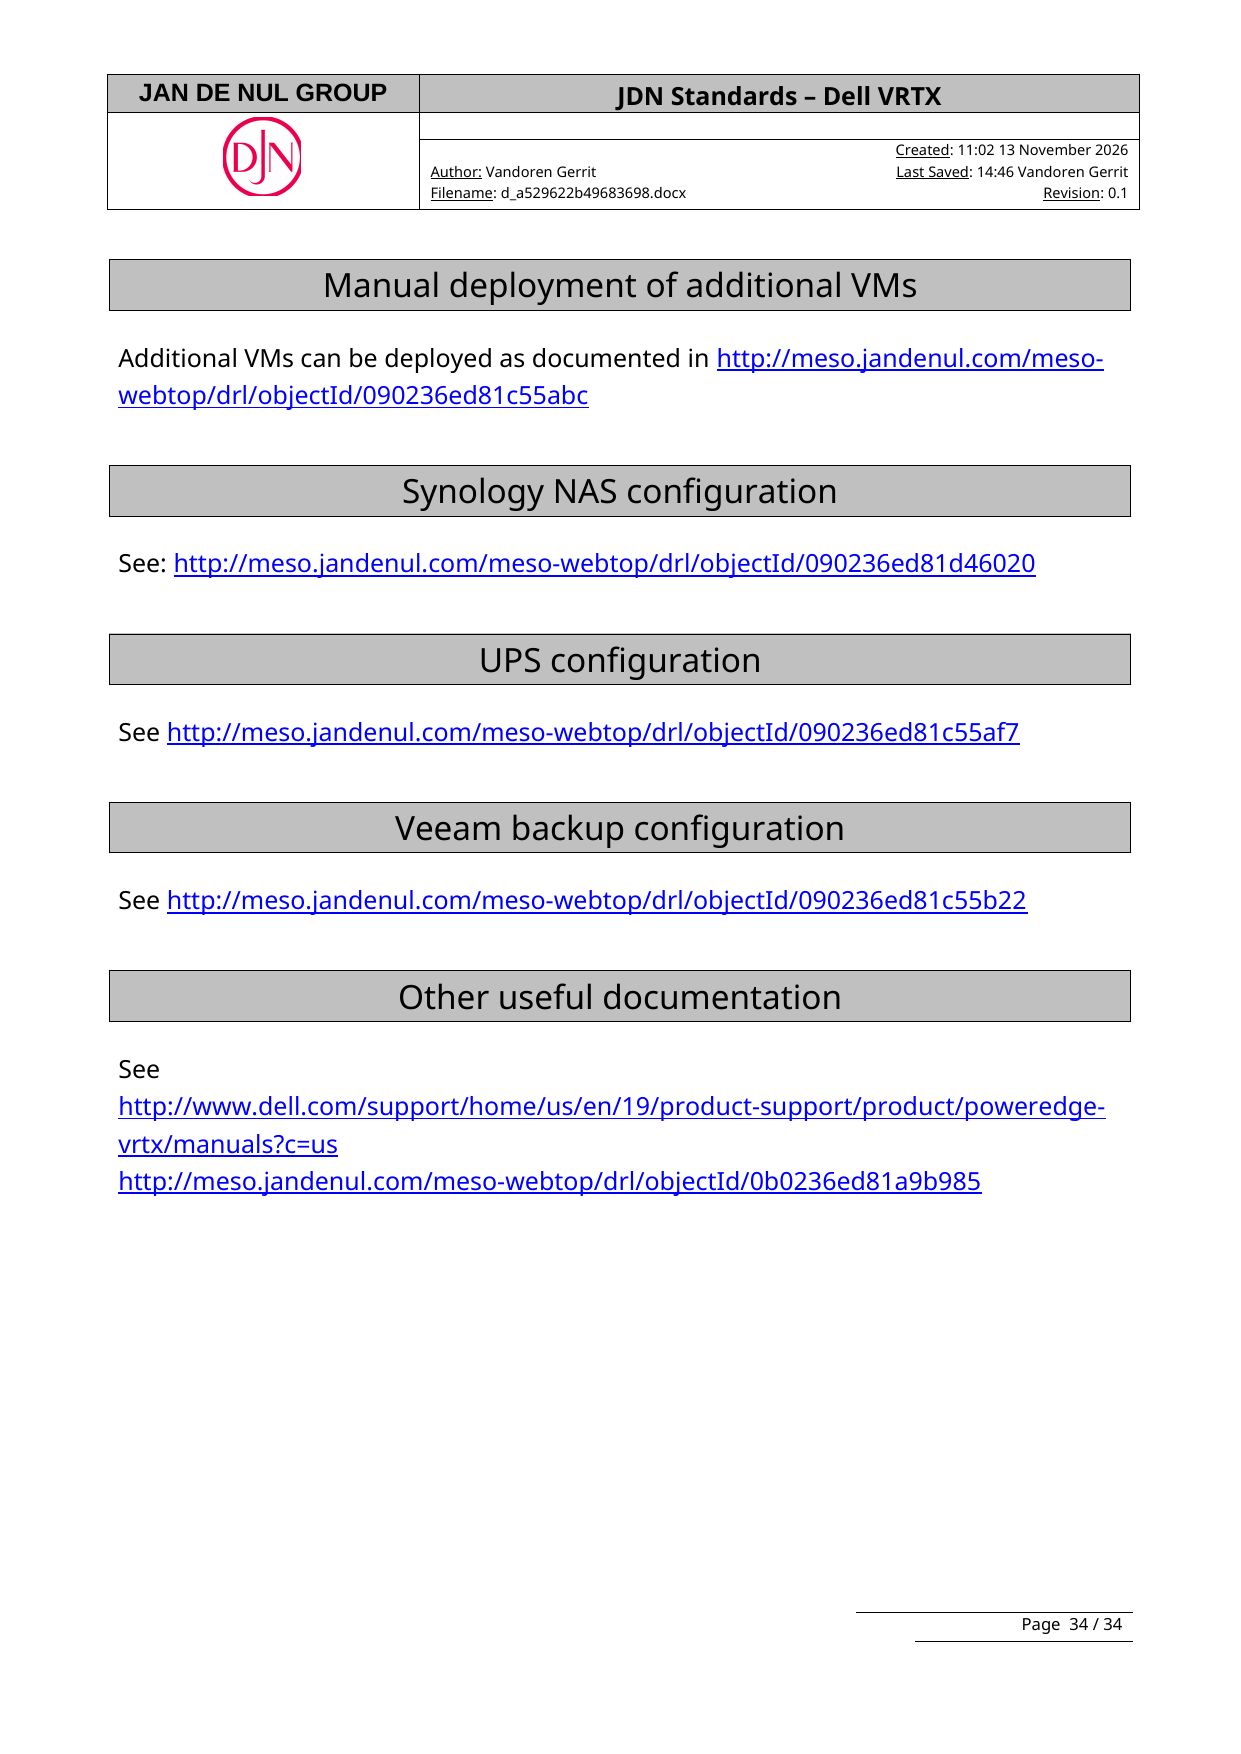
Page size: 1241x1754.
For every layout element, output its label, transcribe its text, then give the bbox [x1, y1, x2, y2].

text http://www.dell.com/support/home/us/en/19/product-support/product/poweredge-vrtx/manuals?c=us [118, 1089, 1122, 1160]
subtitle Synology NAS configuration [110, 466, 1130, 516]
picture [222, 117, 301, 196]
text See http://meso.jandenul.com/meso-webtop/drl/objectId/090236ed81c55b22 [118, 883, 1122, 917]
text http://meso.jandenul.com/meso-webtop/drl/objectId/0b0236ed81a9b985 [118, 1164, 1122, 1198]
subtitle Other useful documentation [110, 971, 1130, 1021]
text See: http://meso.jandenul.com/meso-webtop/drl/objectId/090236ed81d46020 [118, 546, 1122, 580]
text See http://meso.jandenul.com/meso-webtop/drl/objectId/090236ed81c55af7 [118, 714, 1122, 749]
subtitle UPS configuration [110, 635, 1130, 684]
text See [118, 1051, 1122, 1086]
subtitle Veeam backup configuration [110, 803, 1130, 852]
subtitle Manual deployment of additional VMs [110, 260, 1130, 310]
text Additional VMs can be deployed as documented in http://meso.jandenul.com/meso-webtop/drl/objectId/090236ed81c55abc [118, 340, 1122, 412]
